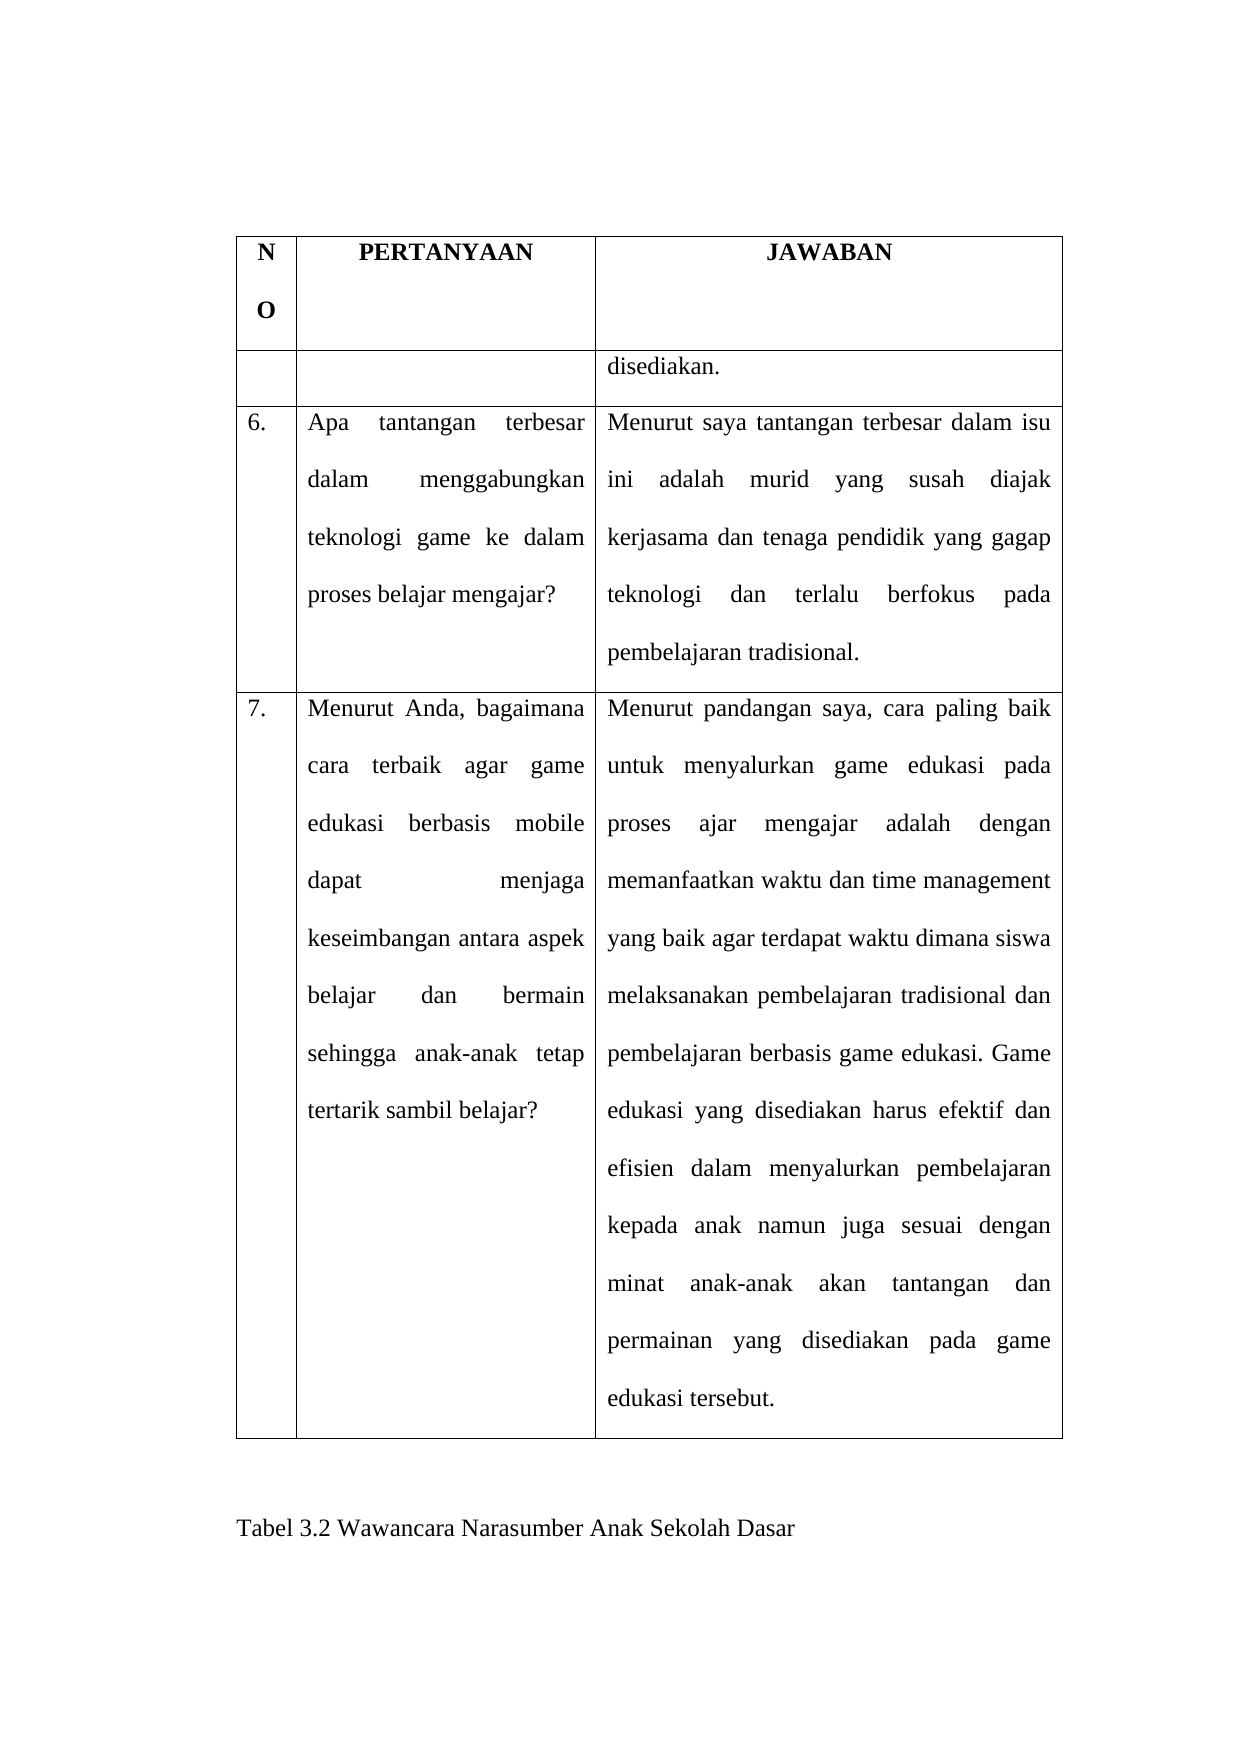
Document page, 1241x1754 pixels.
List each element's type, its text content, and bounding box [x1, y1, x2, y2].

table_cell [596, 351, 1062, 406]
table_cell 5. [237, 351, 296, 406]
table_cell Menurut pandangan saya, cara paling baik untuk menyalurkan game edukasi pada proses ajar mengajar adalah dengan memanfaatkan waktu dan time management yang baik agar terdapat waktu dimana siswa melaksanakan pembelajaran tradisional dan pembelajaran berbasis game edukasi. Game edukasi yang disediakan harus efektif dan efisien dalam menyalurkan pembelajaran kepada anak namun juga sesuai dengan minat anak-anak akan tantangan dan permainan yang disediakan pada game edukasi tersebut. [596, 693, 1062, 1438]
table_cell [297, 351, 595, 406]
table_cell Menurut Anda, bagaimana cara terbaik agar game edukasi berbasis mobile dapat menjaga keseimbangan antara aspek belajar dan bermain sehingga anak-anak tetap tertarik sambil belajar? [297, 693, 595, 1438]
table_cell Apa tantangan terbesar dalam menggabungkan teknologi game ke dalam proses belajar mengajar? [297, 407, 595, 692]
table_header JAWABAN [596, 237, 1062, 350]
table_header NO [237, 237, 296, 350]
table_cell 6. [237, 407, 296, 692]
table_cell 7. [237, 693, 296, 1438]
table_cell Menurut saya tantangan terbesar dalam isu ini adalah murid yang susah diajak kerjasama dan tenaga pendidik yang gagap teknologi dan terlalu berfokus pada pembelajaran tradisional. [596, 407, 1062, 692]
text Tabel 3.2 Wawancara Narasumber Anak Sekolah Dasar [236, 1513, 1063, 1542]
table_header PERTANYAAN [297, 237, 595, 350]
